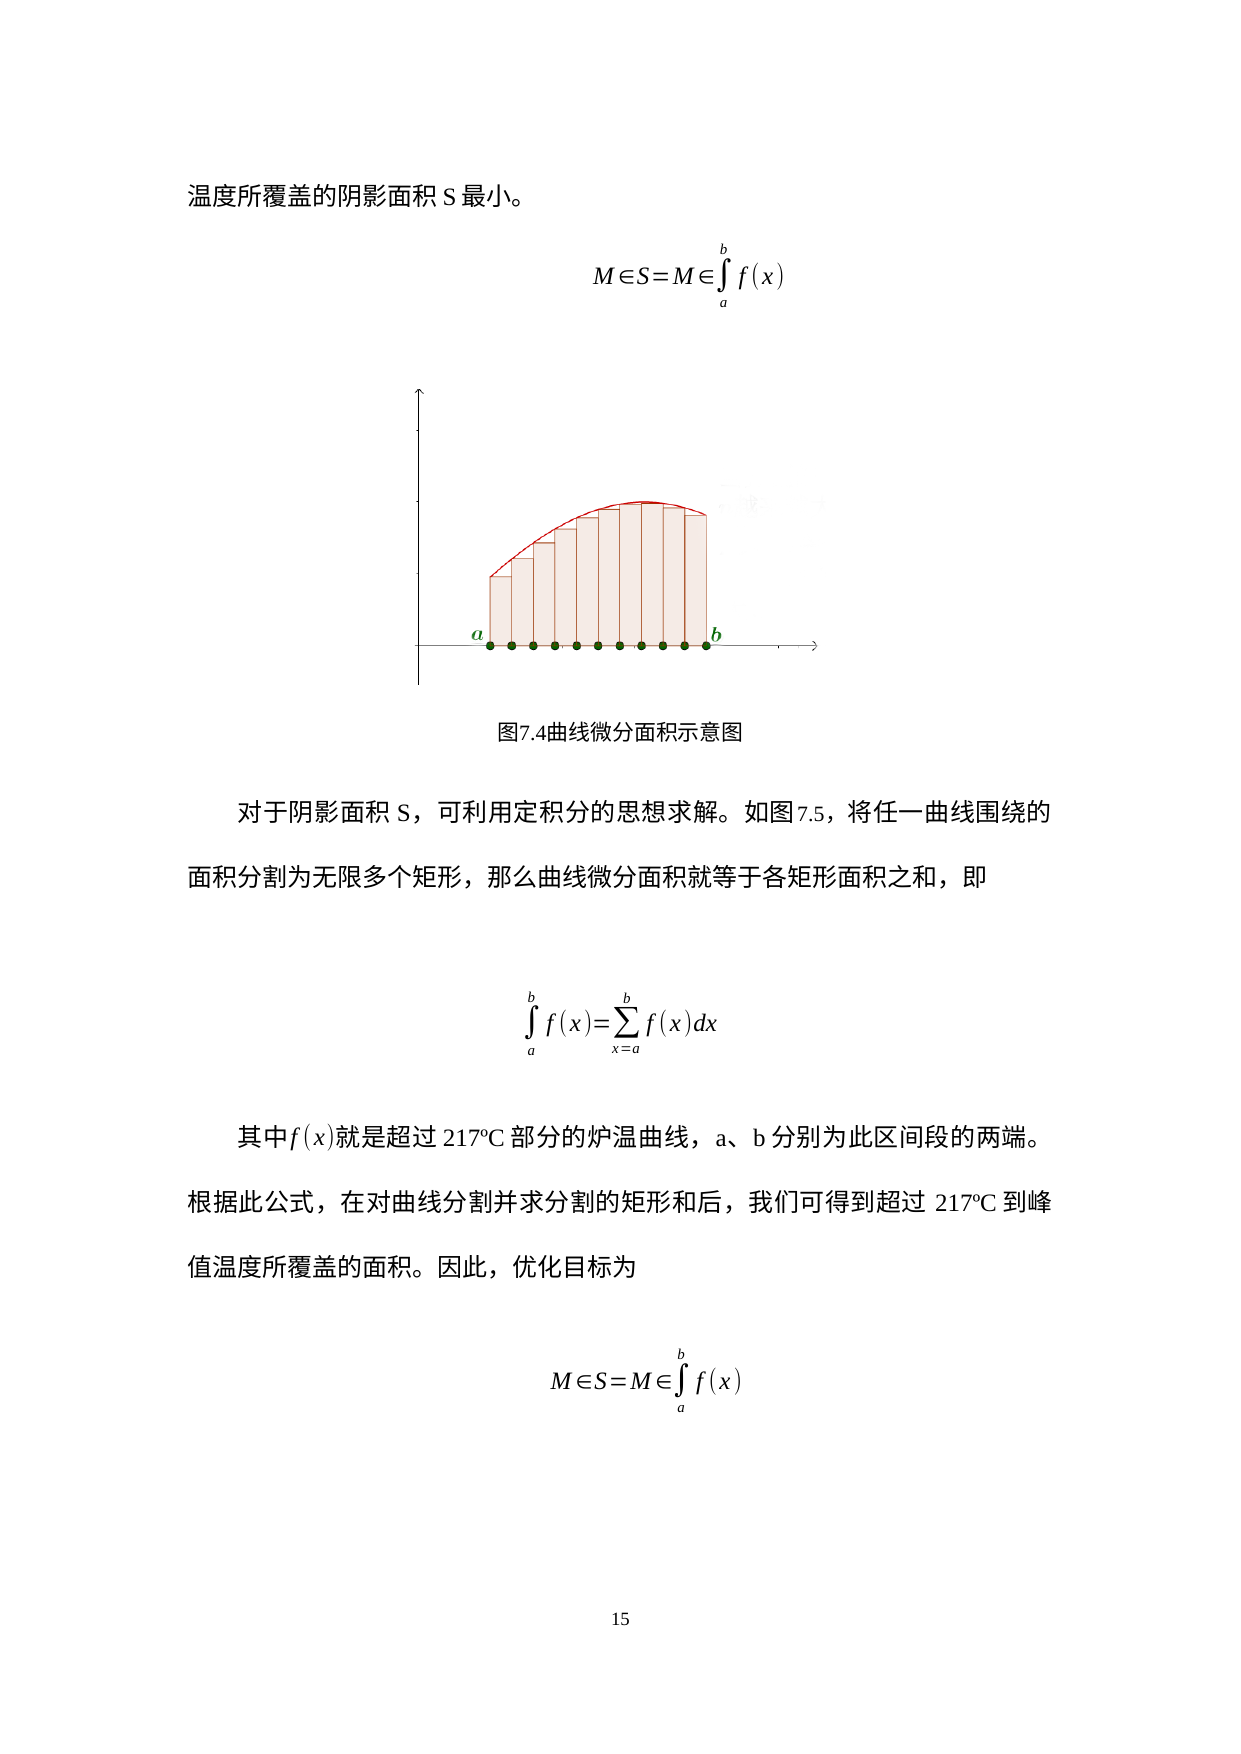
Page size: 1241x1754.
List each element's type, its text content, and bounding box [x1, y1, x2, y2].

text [187, 162, 1053, 227]
picture [414, 389, 826, 685]
text 其中就是超过217ºC部分的炉温曲线，a、b分别为此区间段的两端。根据此公式，在对曲线分割并求分割的矩形和后，我们可得到超过217ºC到峰值温度所覆盖的面积。因此，优化目标为 [187, 1104, 1053, 1299]
